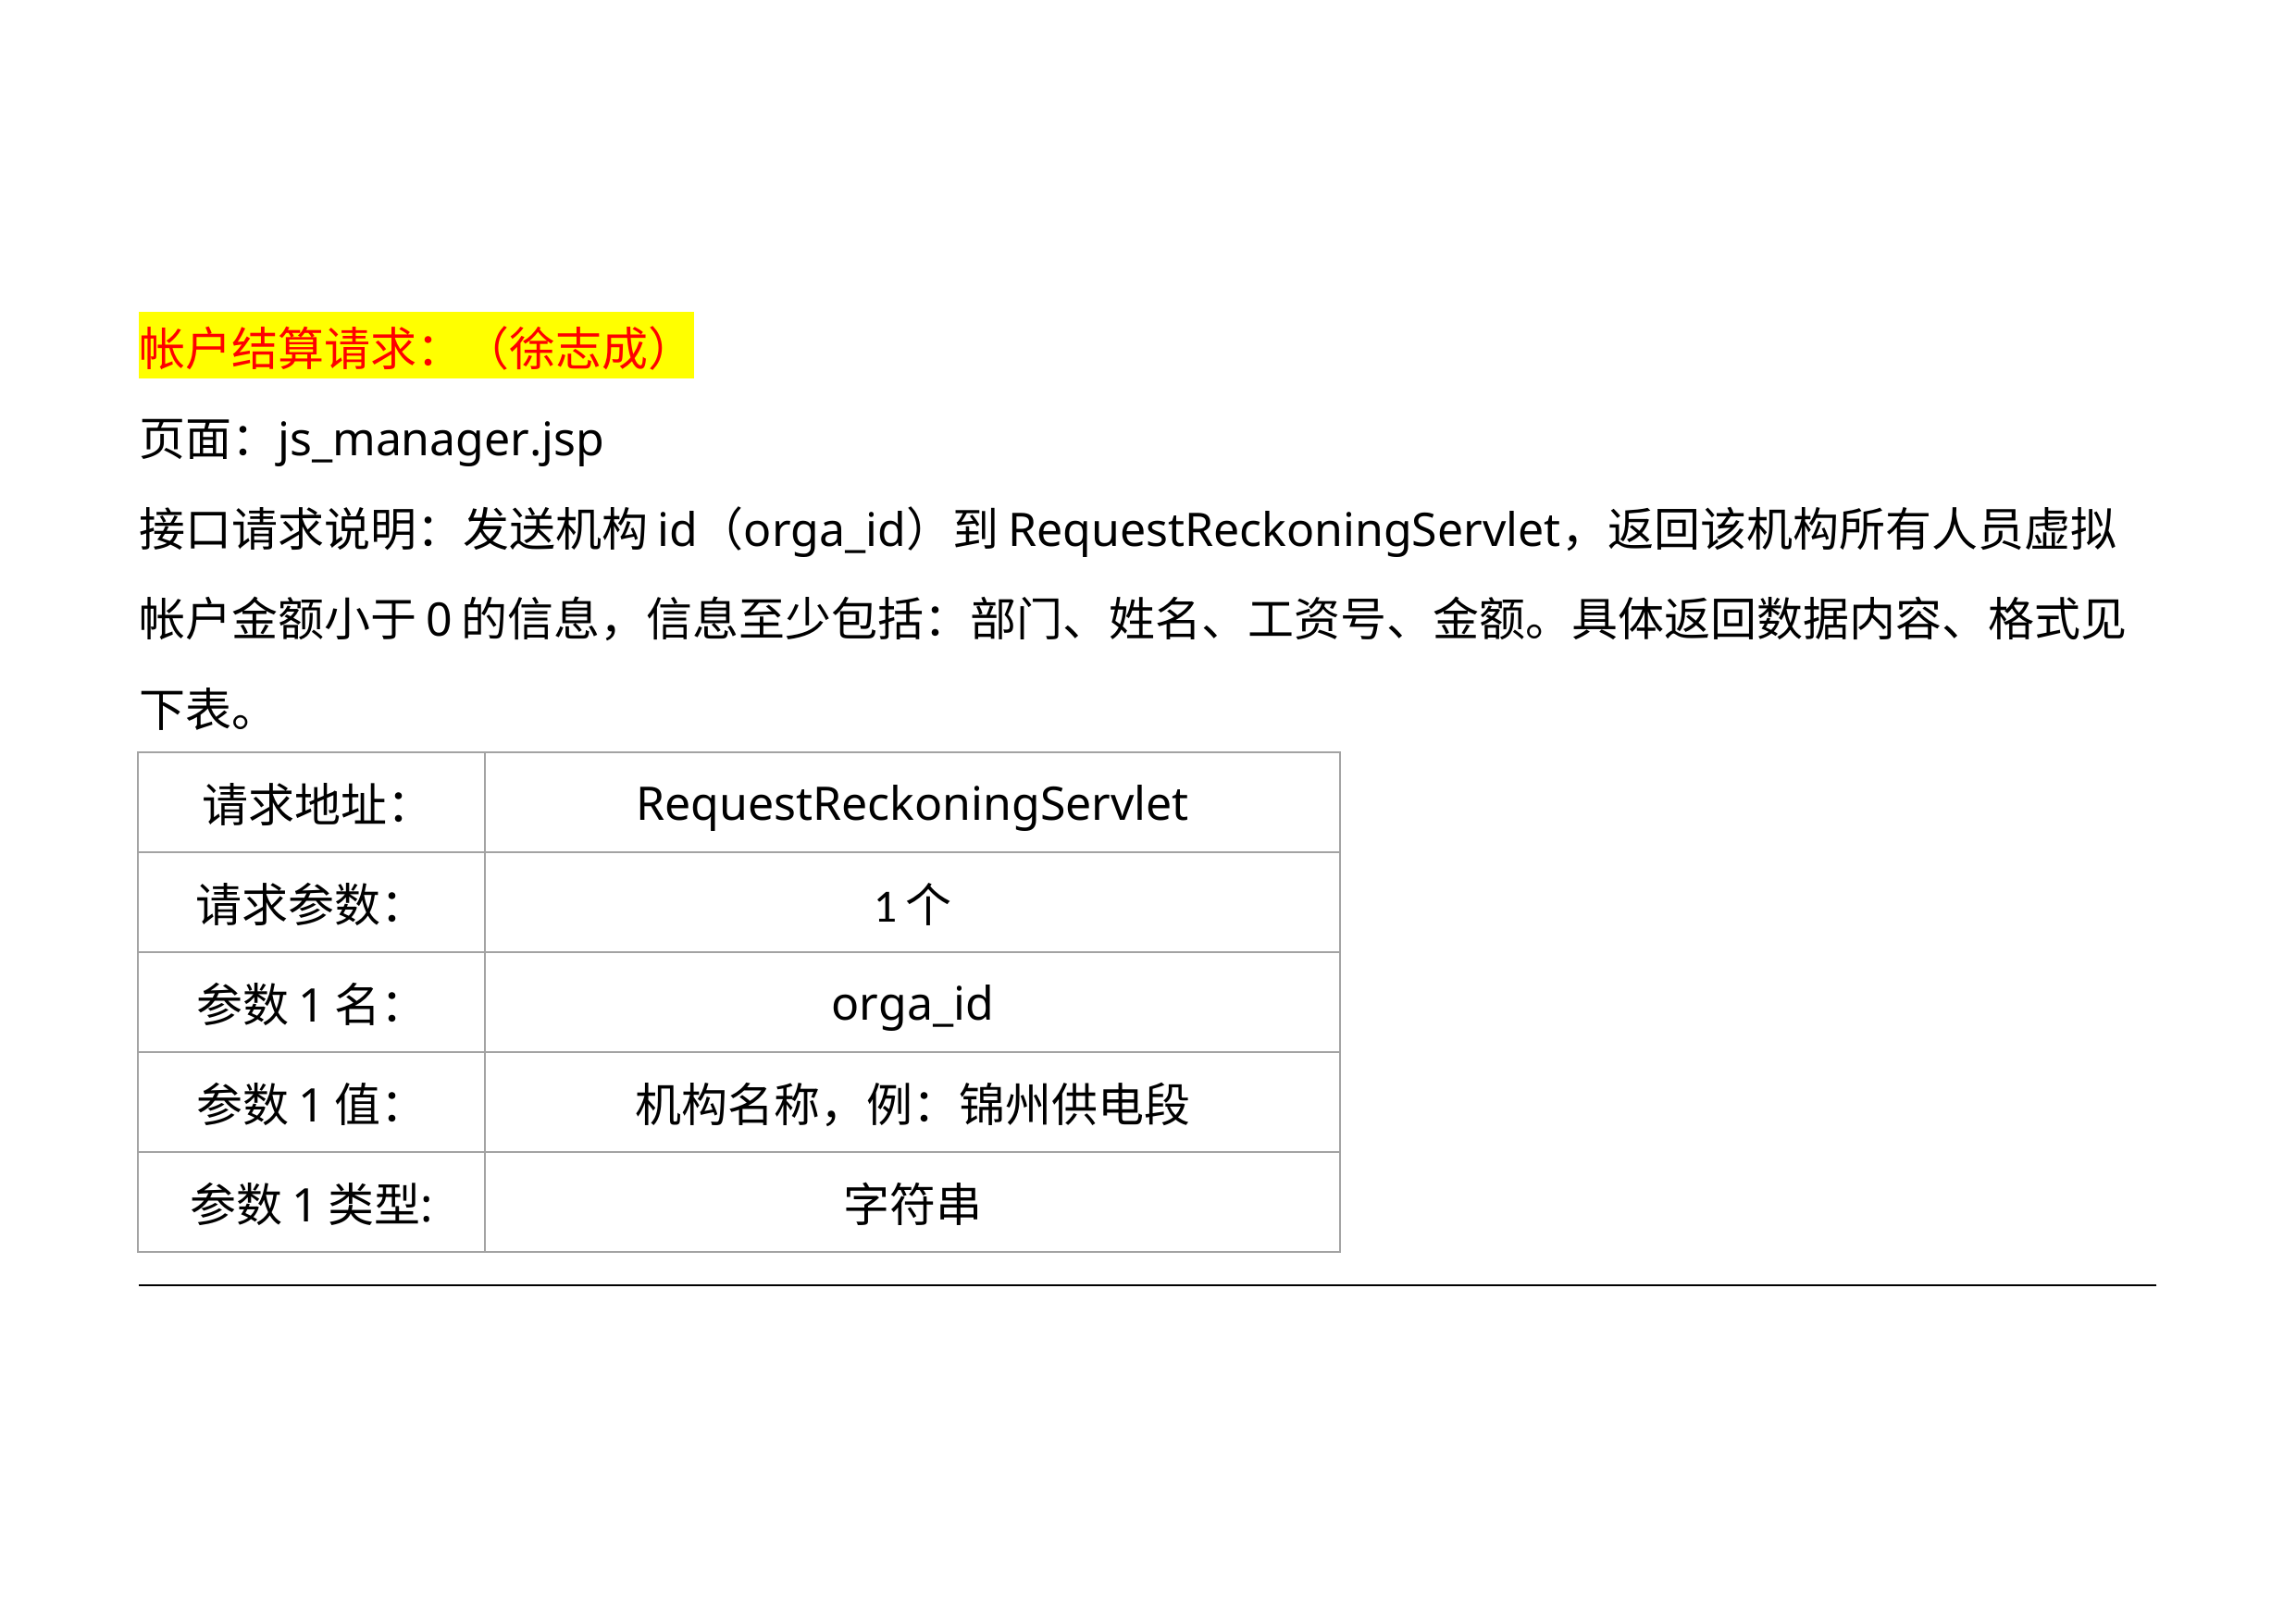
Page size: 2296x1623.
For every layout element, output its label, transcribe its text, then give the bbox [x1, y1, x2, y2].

text 页面：js_manager.jsp [139, 390, 2156, 480]
table_header 请求地址： [139, 753, 484, 851]
table_cell 1个 [486, 853, 1339, 951]
text 接口请求说明：发送机构id（orga_id）到RequestReckoningServlet，返回该机构所有人员虚拟帐户金额小于0的信息，信息至少包括：部门、姓名、工资号、金额。具体返回数据内容、格式见下表。 [139, 480, 2156, 751]
table_cell 字符串 [486, 1153, 1339, 1251]
table_cell 请求参数： [139, 853, 484, 951]
table_cell 机构名称，例：锦州供电段 [486, 1053, 1339, 1151]
table_cell orga_id [486, 953, 1339, 1051]
table_cell 参数1值： [139, 1053, 484, 1151]
table_cell 参数1类型: [139, 1153, 484, 1251]
table_cell 参数1名： [139, 953, 484, 1051]
table_header RequestReckoningServlet [486, 753, 1339, 851]
text 帐户结算请求：（徐志成） [139, 300, 2156, 390]
